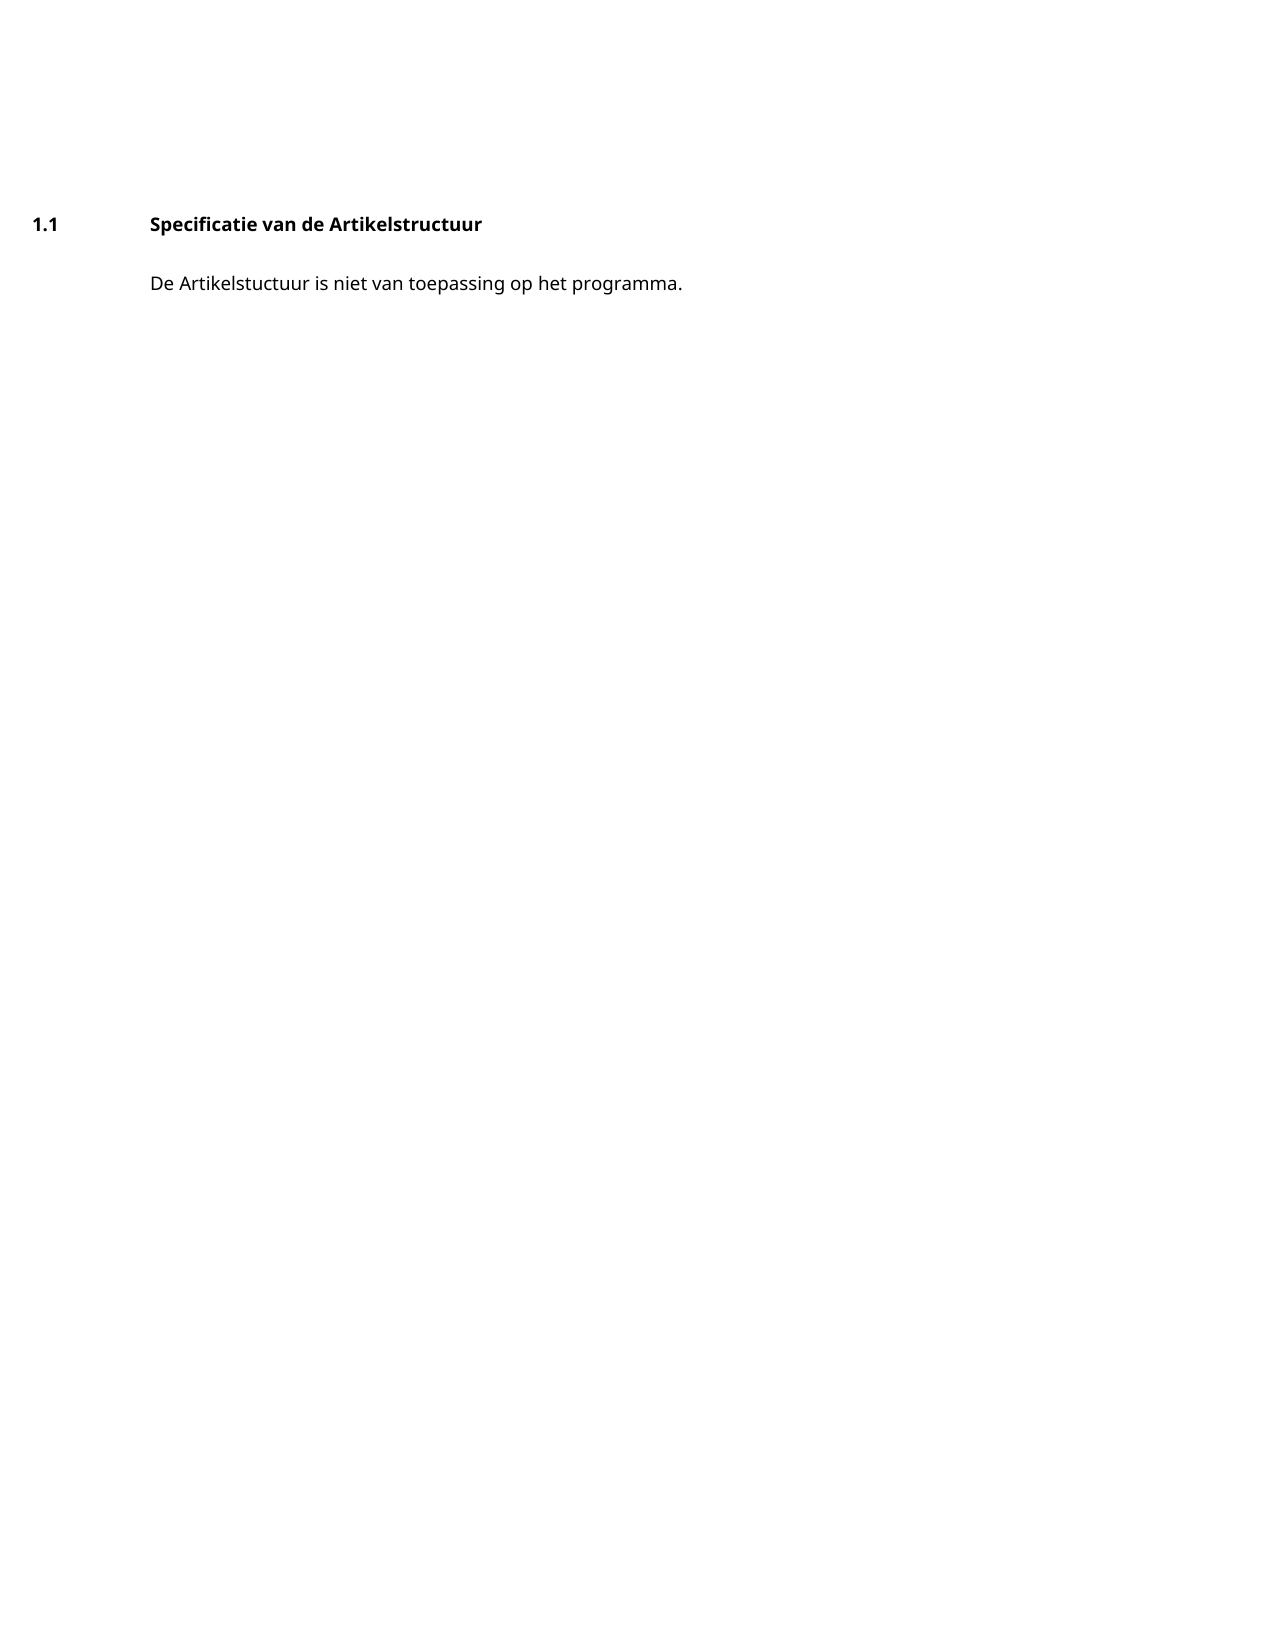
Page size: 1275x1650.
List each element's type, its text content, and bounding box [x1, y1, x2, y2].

subtitle Specificatie van de Artikelstructuur [32, 208, 1125, 237]
text De Artikelstuctuur is niet van toepassing op het programma. [150, 267, 1125, 296]
